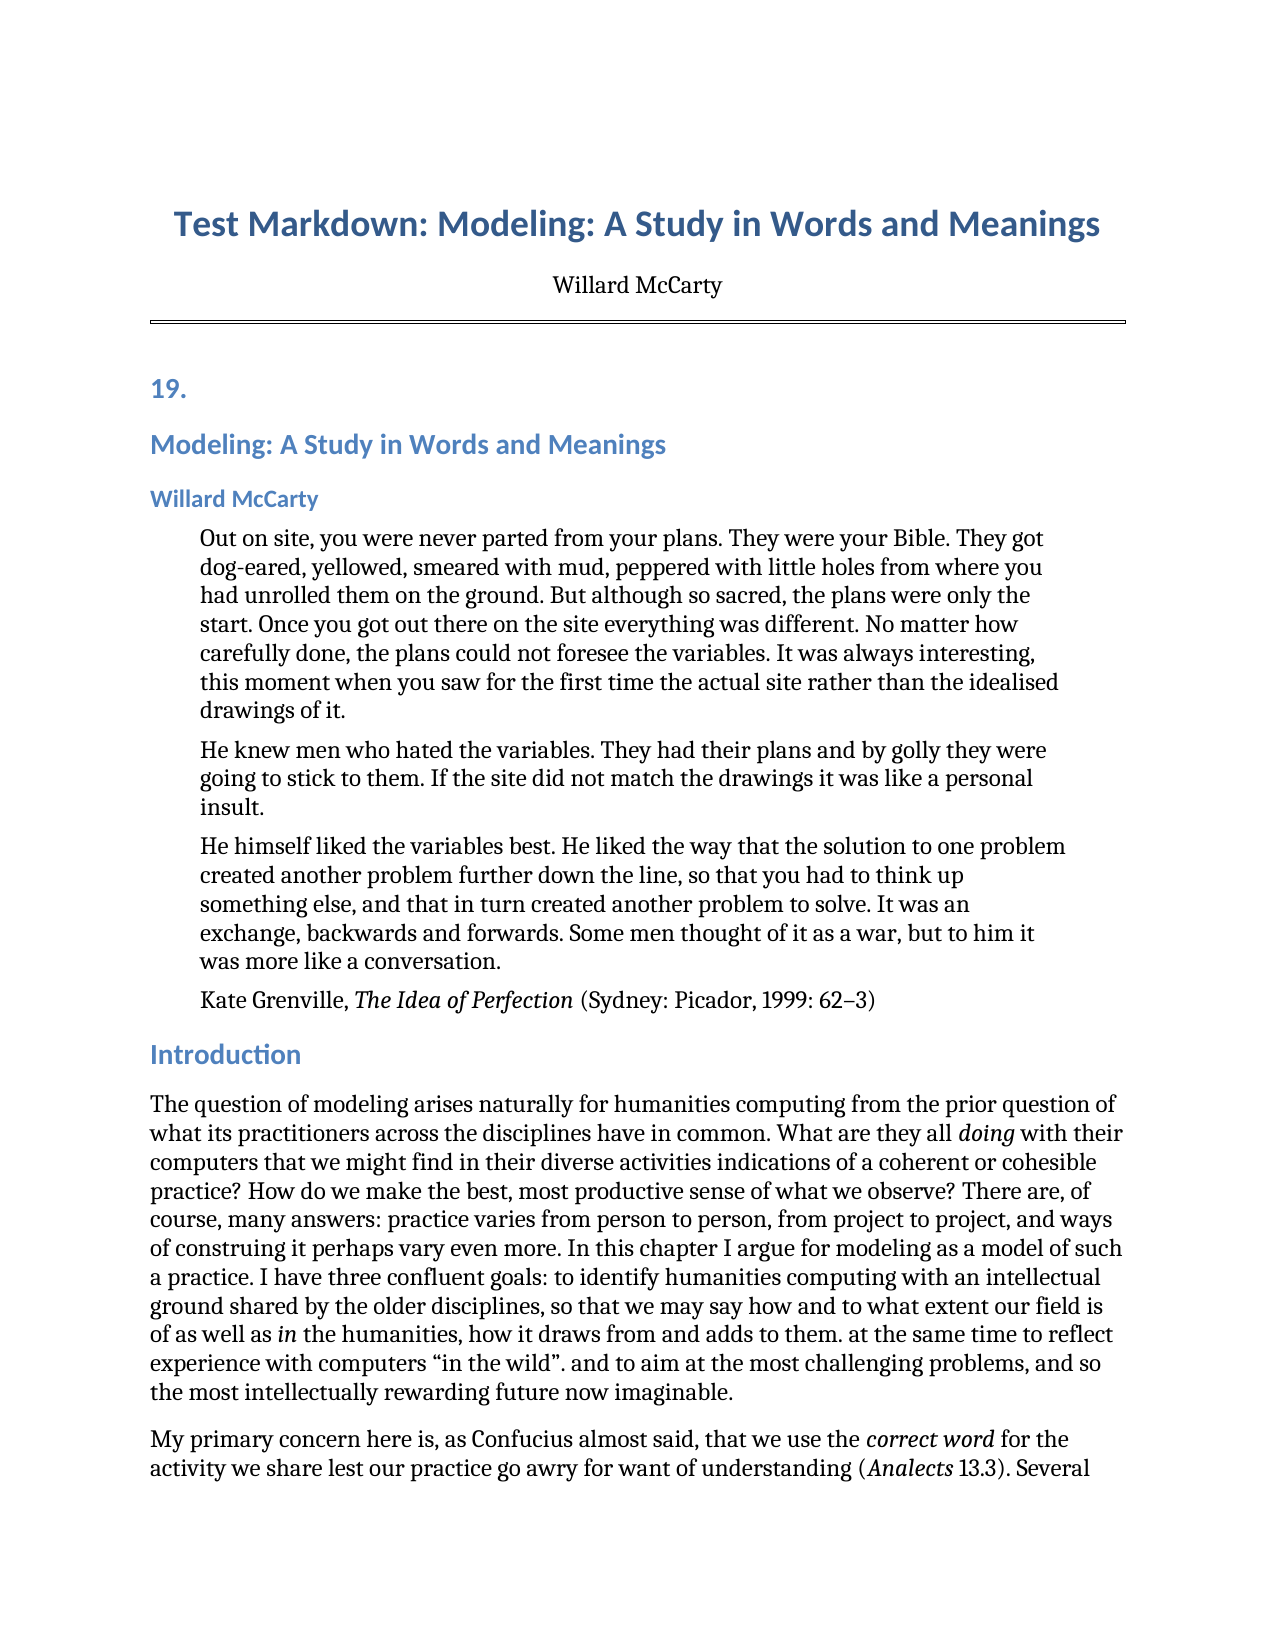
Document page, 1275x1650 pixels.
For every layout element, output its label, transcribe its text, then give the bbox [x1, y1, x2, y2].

text Out on site, you were never parted from your plans. They were your Bible. They got dog-eared, yellowed, smeared with mud, peppered with little holes from where you had unrolled them on the ground. But although so sacred, the plans were only the start. Once you got out there on the site everything was different. No matter how carefully done, the plans could not foresee the variables. It was always interesting, this moment when you saw for the first time the actual site rather than the idealised drawings of it. [200, 524, 1075, 725]
text He knew men who hated the variables. They had their plans and by golly they were going to stick to them. If the site did not match the drawings it was like a personal insult. [200, 736, 1075, 822]
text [150, 1425, 1125, 1483]
subtitle Introduction [150, 1036, 1125, 1072]
text The question of modeling arises naturally for humanities computing from the prior question of what its practitioners across the disciplines have in common. What are they all doing with their computers that we might find in their diverse activities indications of a coherent or cohesible practice? How do we make the best, most productive sense of what we observe? There are, of course, many answers: practice varies from person to person, from project to project, and ways of construing it perhaps vary even more. In this chapter I argue for modeling as a model of such a practice. I have three confluent goals: to identify humanities computing with an intellectual ground shared by the older disciplines, so that we may say how and to what extent our field is of as well as in the humanities, how it draws from and adds to them. at the same time to reflect experience with computers “in the wild”. and to aim at the most challenging problems, and so the most intellectually rewarding future now imaginable. [150, 1090, 1125, 1407]
subtitle Modeling: A Study in Words and Meanings [150, 426, 1125, 462]
text He himself liked the variables best. He liked the way that the solution to one problem created another problem further down the line, so that you had to think up something else, and that in turn created another problem to solve. It was an exchange, backwards and forwards. Some men thought of it as a war, but to him it was more like a conversation. [200, 832, 1075, 976]
subtitle 19. [150, 370, 1125, 406]
text Willard McCarty [150, 271, 1125, 299]
title Test Markdown: Modeling: A Study in Words and Meanings [150, 200, 1125, 246]
text Kate Grenville, The Idea of Perfection (Sydney: Picador, 1999: 62–3) [200, 986, 1075, 1015]
subtitle Willard McCarty [150, 483, 1125, 513]
